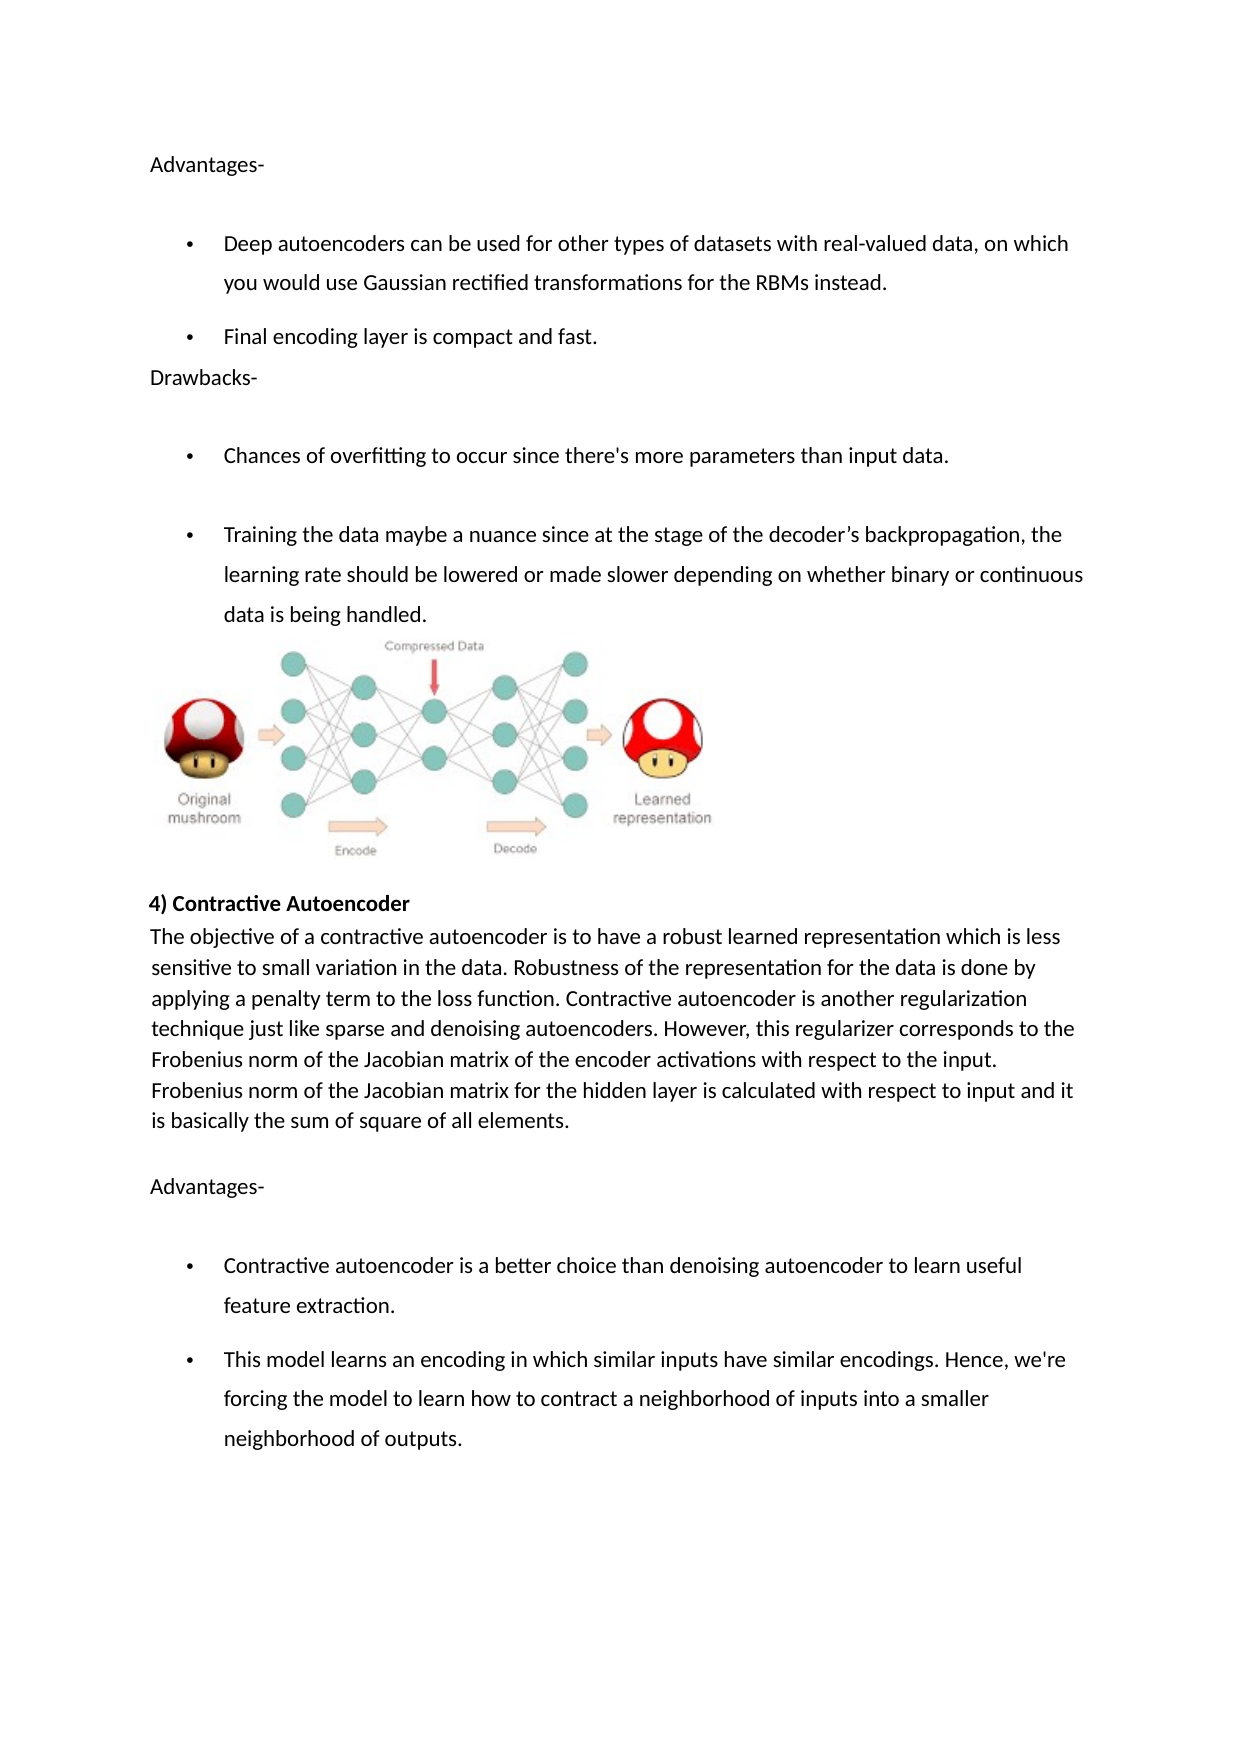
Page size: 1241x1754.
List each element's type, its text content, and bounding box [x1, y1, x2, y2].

text Advantages- [150, 150, 1092, 178]
text Advantages- [150, 1172, 1092, 1200]
list Contractive autoencoder is a better choice than denoising autoencoder to learn useful feature extraction. [186, 1251, 1092, 1319]
list Deep autoencoders can be used for other types of datasets with real-valued data, on which you would use Gaussian rectified transformations for the RBMs instead. [186, 229, 1092, 297]
list This model learns an encoding in which similar inputs have similar encodings. Hence, we're forcing the model to learn how to contract a neighborhood of inputs into a smaller neighborhood of outputs. [186, 1345, 1092, 1452]
subtitle Contractive Autoencoder [148, 889, 1096, 917]
text Drawbacks- [150, 363, 1092, 391]
list Chances of overfitting to occur since there's more parameters than input data. [186, 442, 1092, 469]
picture [152, 639, 717, 859]
text The objective of a contractive autoencoder is to have a robust learned representation which is less sensitive to small variation in the data. Robustness of the representation for the data is done by applying a penalty term to the loss function. Contractive autoencoder is another regularization technique just like sparse and denoising autoencoders. However, this regularizer corresponds to the Frobenius norm of the Jacobian matrix of the encoder activations with respect to the input. Frobenius norm of the Jacobian matrix for the hidden layer is calculated with respect to input and it is basically the sum of square of all elements. [150, 922, 1092, 1134]
list Final encoding layer is compact and fast. [186, 322, 1092, 350]
list Training the data maybe a nuance since at the stage of the decoder’s backpropagation, the learning rate should be lowered or made slower depending on whether binary or continuous data is being handled. [186, 520, 1092, 628]
